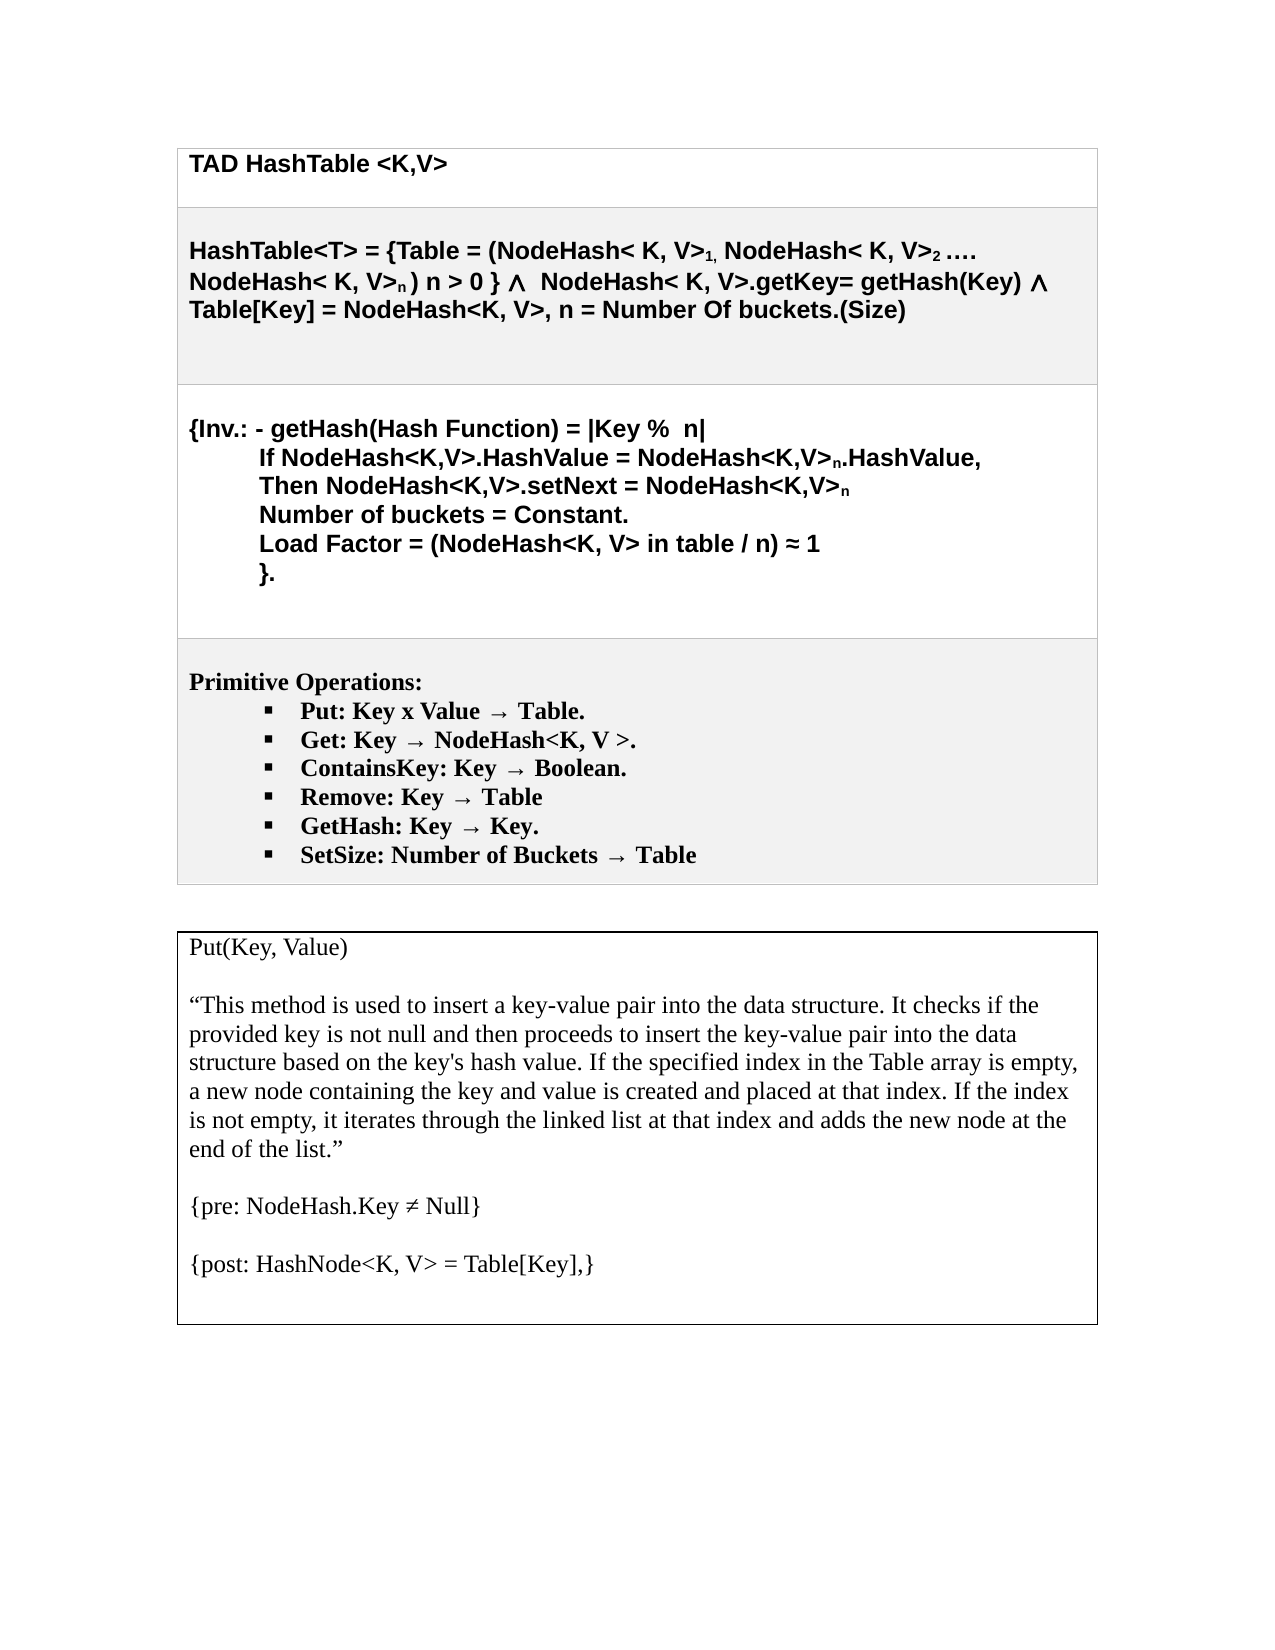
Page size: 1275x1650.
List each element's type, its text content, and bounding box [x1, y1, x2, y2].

table_header Put(Key, Value) “This method is used to insert a key-value pair into the data structure. It checks if the provided key is not null and then proceeds to insert the key-value pair into the data structure based on the key's hash value. If the specified index in the Table array is empty, a new node containing the key and value is created and placed at that index. If the index is not empty, it iterates through the linked list at that index and adds the new node at the end of the list.” {pre: NodeHash.Key ≠ Null} {post: HashNode<K, V> = Table[Key],} [178, 933, 1097, 1323]
table_cell {Inv.: - getHash(Hash Function) = |Key % n| If NodeHash<K,V>.HashValue = NodeHash<K,V>n.HashValue, Then NodeHash<K,V>.setNext = NodeHash<K,V>n Number of buckets = Constant. Load Factor = (NodeHash<K, V> in table / n) ≈ 1 }. [178, 385, 1097, 637]
table_cell HashTable<T> = {Table = (NodeHash< K, V>1, NodeHash< K, V>2 …. NodeHash< K, V>n ) n > 0 } ∧ NodeHash< K, V>.getKey= getHash(Key) ∧ Table[Key] = NodeHash<K, V>, n = Number Of buckets.(Size) [178, 208, 1097, 384]
table_header TAD HashTable <K,V> [178, 149, 1097, 207]
table_cell Primitive Operations: Put: Key x Value → Table. Get: Key → NodeHash<K, V >. ContainsKey: Key → Boolean. Remove: Key → Table GetHash: Key → Key. SetSize: Number of Buckets → Table [178, 639, 1097, 883]
